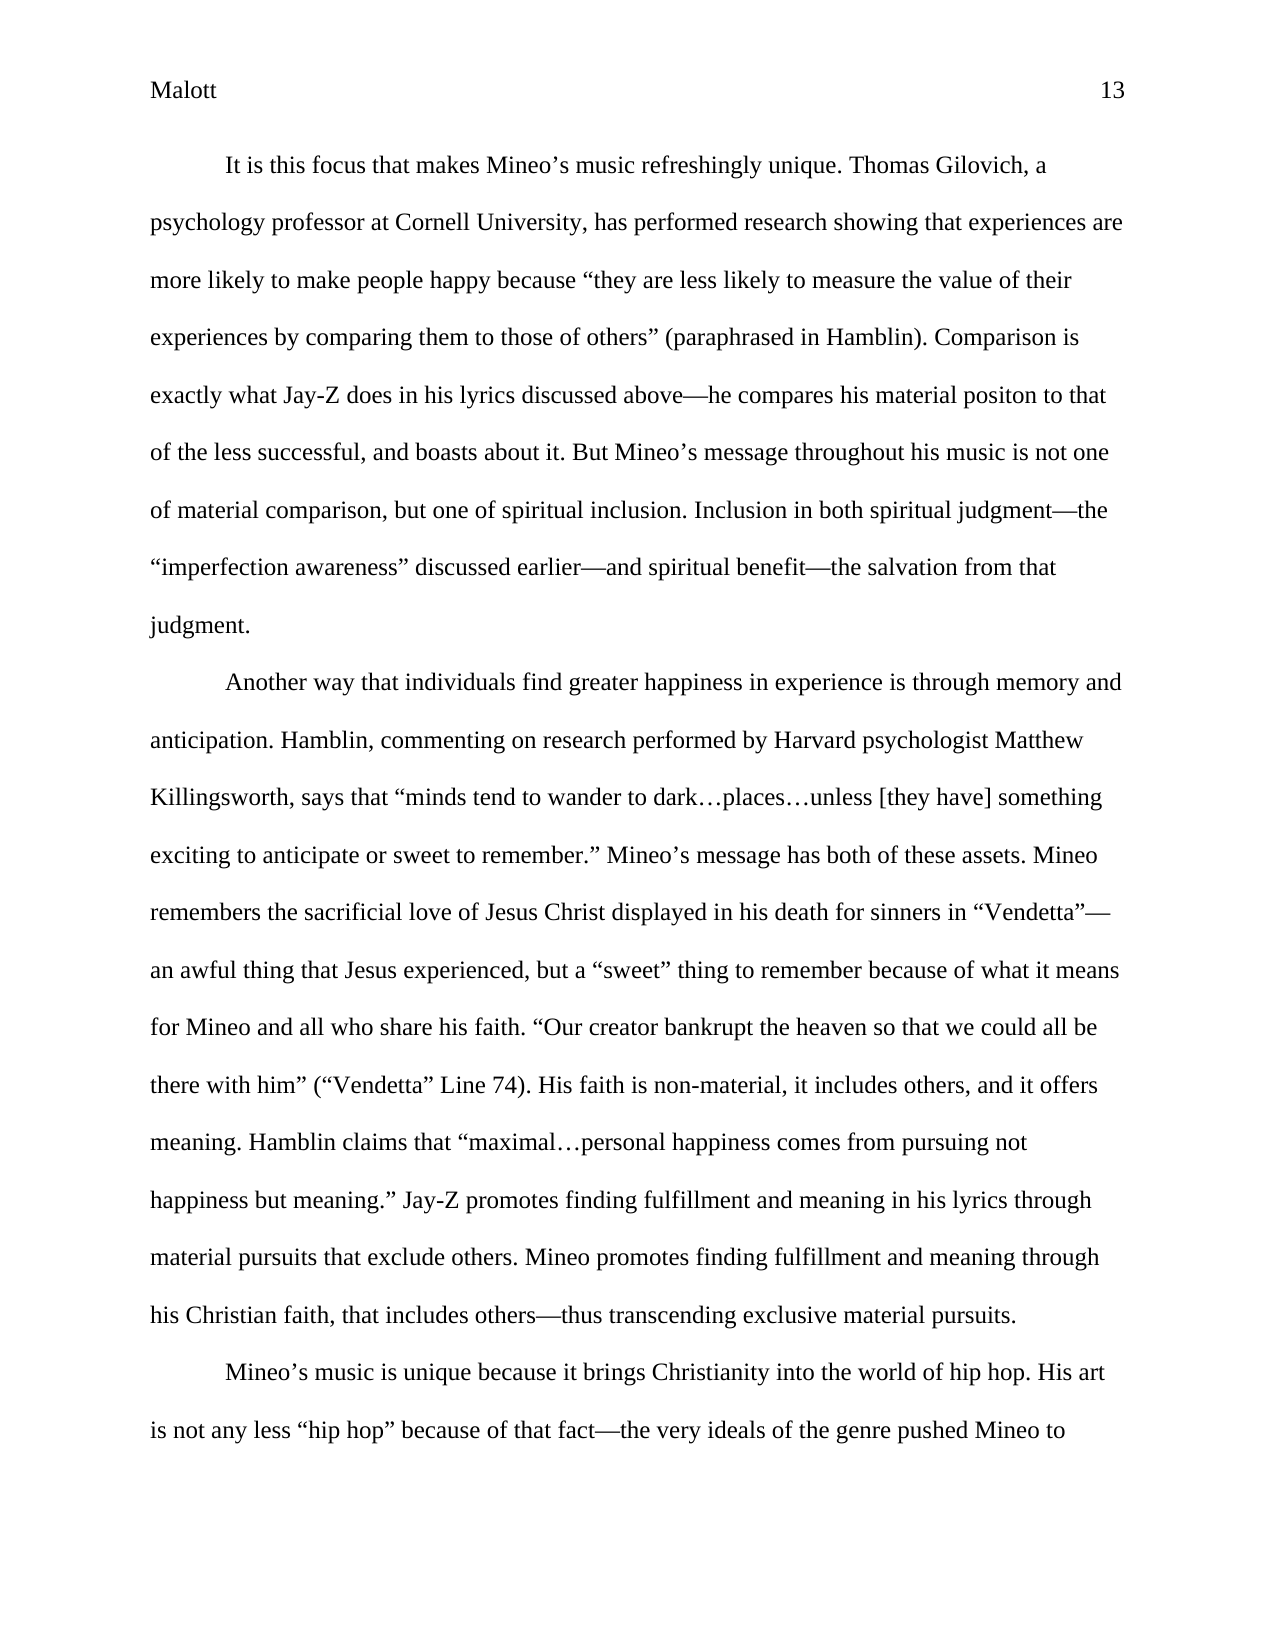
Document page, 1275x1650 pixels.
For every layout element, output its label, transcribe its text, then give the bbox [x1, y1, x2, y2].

text It is this focus that makes Mineo’s music refreshingly unique. Thomas Gilovich, a psychology professor at Cornell University, has performed research showing that experiences are more likely to make people happy because “they are less likely to measure the value of their experiences by comparing them to those of others” (paraphrased in Hamblin). Comparison is exactly what Jay-Z does in his lyrics discussed above—he compares his material positon to that of the less successful, and boasts about it. But Mineo’s message throughout his music is not one of material comparison, but one of spiritual inclusion. Inclusion in both spiritual judgment—the “imperfection awareness” discussed earlier—and spiritual benefit—the salvation from that judgment. [150, 150, 1125, 639]
text Another way that individuals find greater happiness in experience is through memory and anticipation. Hamblin, commenting on research performed by Harvard psychologist Matthew Killingsworth, says that “minds tend to wander to dark…places…unless [they have] something exciting to anticipate or sweet to remember.” Mineo’s message has both of these assets. Mineo remembers the sacrificial love of Jesus Christ displayed in his death for sinners in “Vendetta”—an awful thing that Jesus experienced, but a “sweet” thing to remember because of what it means for Mineo and all who share his faith. “Our creator bankrupt the heaven so that we could all be there with him” (“Vendetta” Line 74). His faith is non-material, it includes others, and it offers meaning. Hamblin claims that “maximal…personal happiness comes from pursuing not happiness but meaning.” Jay-Z promotes finding fulfillment and meaning in his lyrics through material pursuits that exclude others. Mineo promotes finding fulfillment and meaning through his Christian faith, that includes others—thus transcending exclusive material pursuits. [150, 667, 1125, 1329]
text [150, 1357, 1125, 1444]
